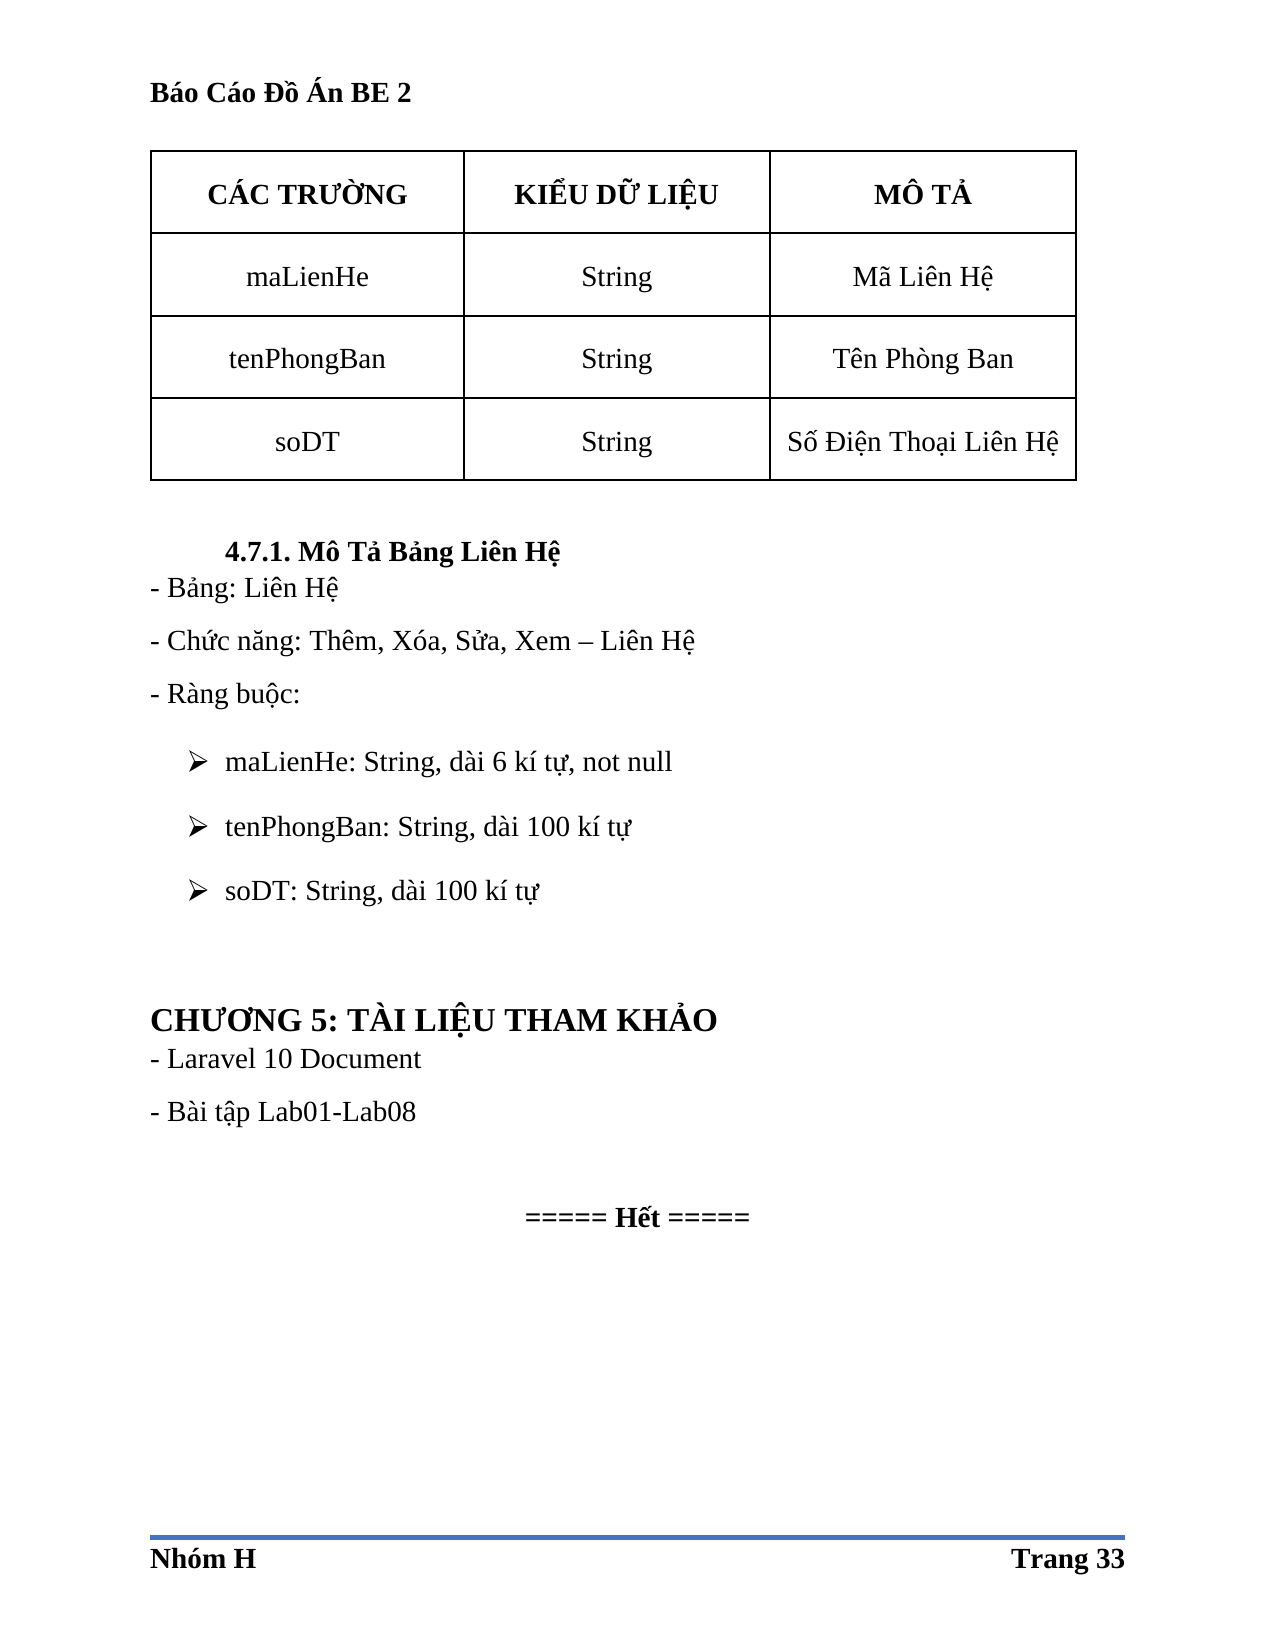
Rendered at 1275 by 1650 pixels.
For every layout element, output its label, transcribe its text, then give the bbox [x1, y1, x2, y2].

table_cell maLienHe [152, 234, 463, 314]
table_header KIỂU DỮ LIỆU [465, 152, 769, 232]
table_cell tenPhongBan [152, 317, 463, 397]
list maLienHe: String, dài 6 kí tự, not null [187, 729, 1125, 788]
table_cell Số Điện Thoại Liên Hệ [771, 399, 1075, 479]
text - Bài tập Lab01-Lab08 [150, 1094, 1125, 1128]
list soDT: String, dài 100 kí tự [187, 858, 1125, 917]
table_cell Tên Phòng Ban [771, 317, 1075, 397]
text - Bảng: Liên Hệ [150, 570, 1125, 604]
text - Ràng buộc: [150, 676, 1125, 709]
table_cell String [465, 234, 769, 314]
text - Laravel 10 Document [150, 1041, 1125, 1075]
table_cell Mã Liên Hệ [771, 234, 1075, 314]
table_cell String [465, 317, 769, 397]
table_cell String [465, 399, 769, 479]
text - Chức năng: Thêm, Xóa, Sửa, Xem – Liên Hệ [150, 623, 1125, 657]
subtitle TÀI LIỆU THAM KHẢO [150, 1000, 1125, 1038]
table_header CÁC TRƯỜNG [152, 152, 463, 232]
list tenPhongBan: String, dài 100 kí tự [187, 793, 1125, 853]
text ===== Hết ===== [150, 1200, 1125, 1233]
subtitle Mô Tả Bảng Liên Hệ [225, 534, 1125, 568]
table_header MÔ TẢ [771, 152, 1075, 232]
table_cell soDT [152, 399, 463, 479]
